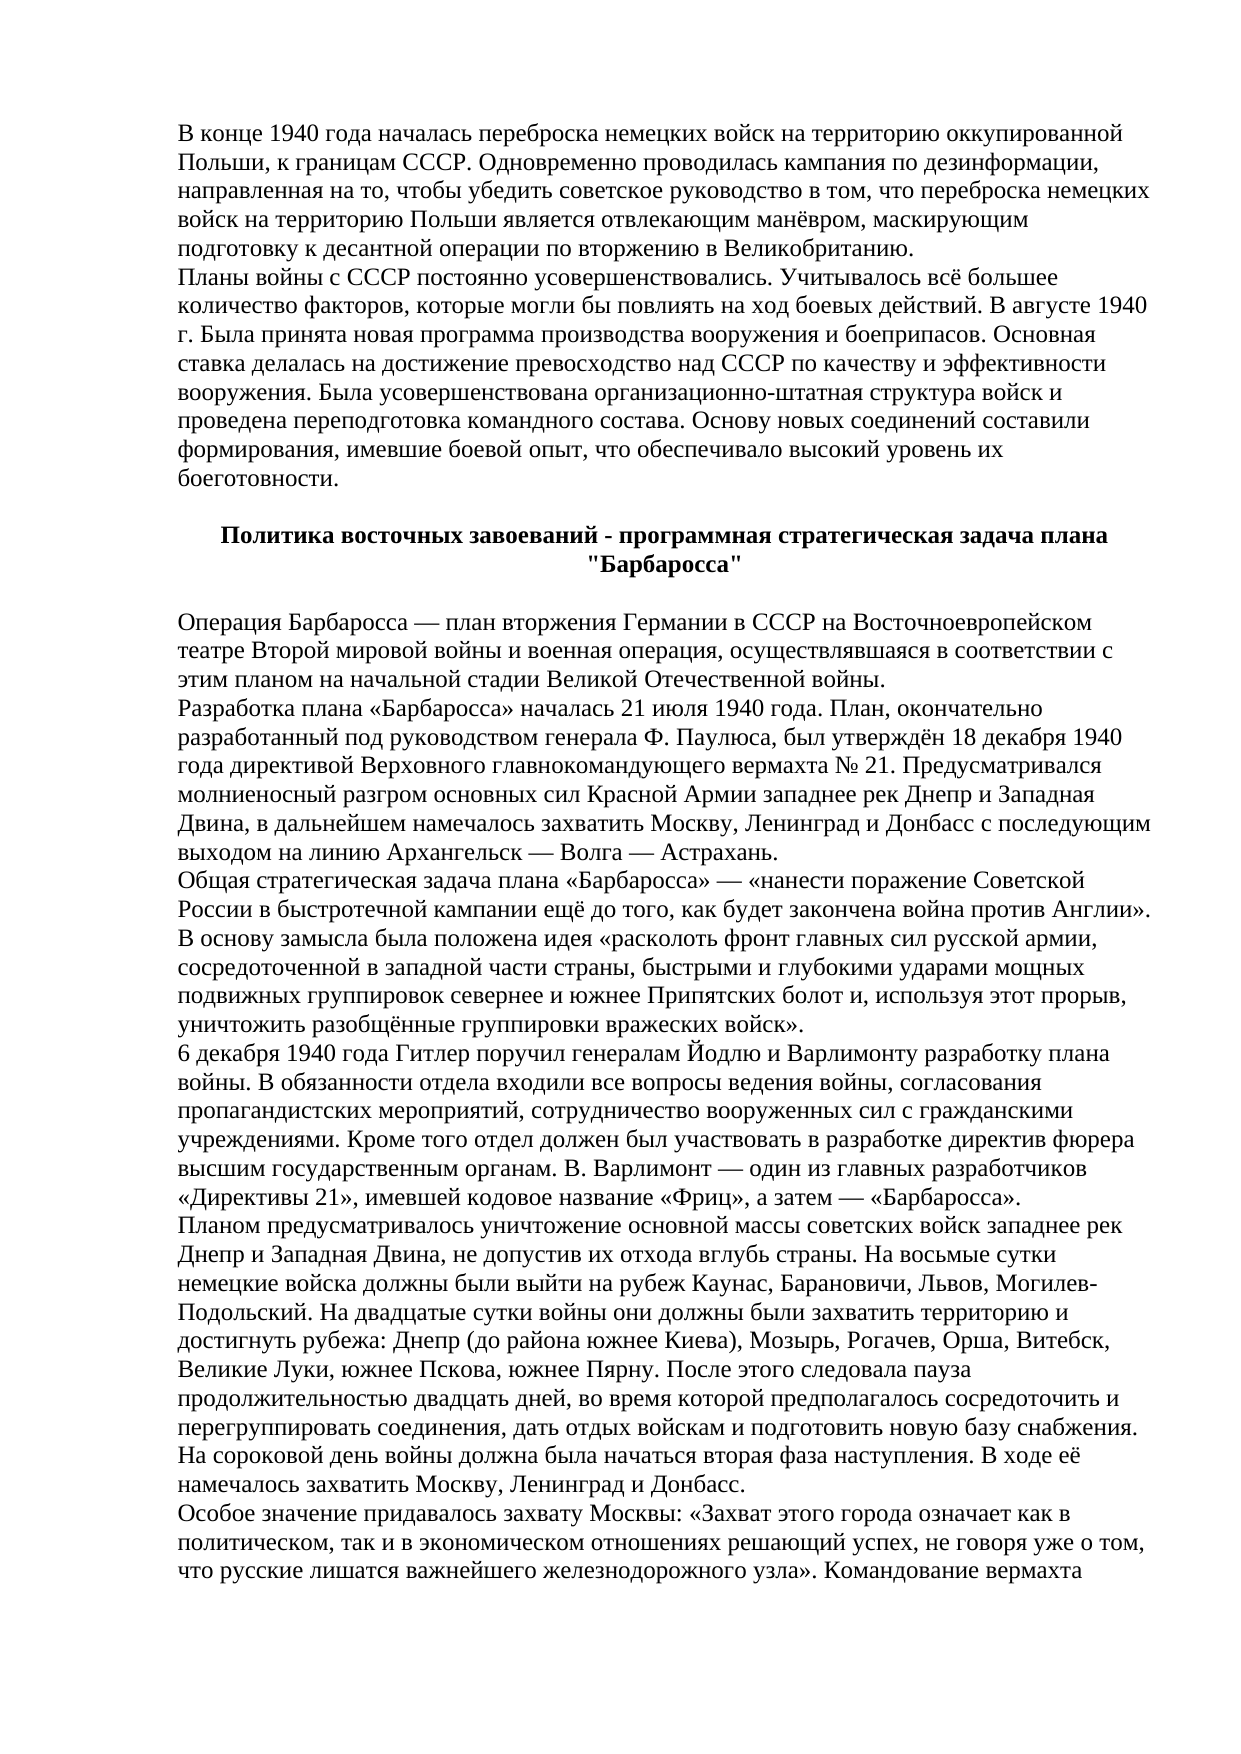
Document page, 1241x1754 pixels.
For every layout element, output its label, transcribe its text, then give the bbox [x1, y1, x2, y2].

text Разработка плана «Барбаросса» началась 21 июля 1940 года. План, окончательно разработанный под руководством генерала Ф. Паулюса, был утверждён 18 декабря 1940 года директивой Верховного главнокомандующего вермахта № 21. Предусматривался молниеносный разгром основных сил Красной Армии западнее рек Днепр и Западная Двина, в дальнейшем намечалось захватить Москву, Ленинград и Донбасс с последующим выходом на линию Архангельск — Волга — Астрахань. [177, 693, 1152, 866]
text В конце 1940 года началась переброска немецких войск на территорию оккупированной Польши, к границам СССР. Одновременно проводилась кампания по дезинформации, направленная на то, чтобы убедить советское руководство в том, что переброска немецких войск на территорию Польши является отвлекающим манёвром, маскирующим подготовку к десантной операции по вторжению в Великобританию. [177, 118, 1152, 262]
text Общая стратегическая задача плана «Барбаросса» — «нанести поражение Советской России в быстротечной кампании ещё до того, как будет закончена война против Англии». В основу замысла была положена идея «расколоть фронт главных сил русской армии, сосредоточенной в западной части страны, быстрыми и глубокими ударами мощных подвижных группировок севернее и южнее Припятских болот и, используя этот прорыв, уничтожить разобщённые группировки вражеских войск». [177, 866, 1152, 1038]
text Политика восточных завоеваний - программная стратегическая задача плана "Барбаросса" [177, 521, 1152, 578]
text 6 декабря 1940 года Гитлер поручил генералам Йодлю и Варлимонту разработку плана войны. В обязанности отдела входили все вопросы ведения войны, согласования пропагандистских мероприятий, сотрудничество вооруженных сил с гражданскими учреждениями. Кроме того отдел должен был участвовать в разработке директив фюрера высшим государственным органам. В. Варлимонт — один из главных разработчиков «Директивы 21», имевшей кодовое название «Фриц», а затем — «Барбаросса». [177, 1038, 1152, 1211]
text Планом предусматривалось уничтожение основной массы советских войск западнее рек Днепр и Западная Двина, не допустив их отхода вглубь страны. На восьмые сутки немецкие войска должны были выйти на рубеж Каунас, Барановичи, Львов, Могилев-Подольский. На двадцатые сутки войны они должны были захватить территорию и достигнуть рубежа: Днепр (до района южнее Киева), Мозырь, Рогачев, Орша, Витебск, Великие Луки, южнее Пскова, южнее Пярну. После этого следовала пауза продолжительностью двадцать дней, во время которой предполагалось сосредоточить и перегруппировать соединения, дать отдых войскам и подготовить новую базу снабжения. На сороковой день войны должна была начаться вторая фаза наступления. В ходе её намечалось захватить Москву, Ленинград и Донбасс. [177, 1211, 1152, 1498]
text Операция Барбаросса — план вторжения Германии в СССР на Восточноевропейском театре Второй мировой войны и военная операция, осуществлявшаяся в соответствии с этим планом на начальной стадии Великой Отечественной войны. [177, 607, 1152, 693]
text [177, 1498, 1152, 1584]
text Планы войны с СССР постоянно усовершенствовались. Учитывалось всё большее количество факторов, которые могли бы повлиять на ход боевых действий. В августе 1940 г. Была принята новая программа производства вооружения и боеприпасов. Основная ставка делалась на достижение превосходство над СССР по качеству и эффективности вооружения. Была усовершенствована организационно-штатная структура войск и проведена переподготовка командного состава. Основу новых соединений составили формирования, имевшие боевой опыт, что обеспечивало высокий уровень их боеготовности. [177, 262, 1152, 492]
